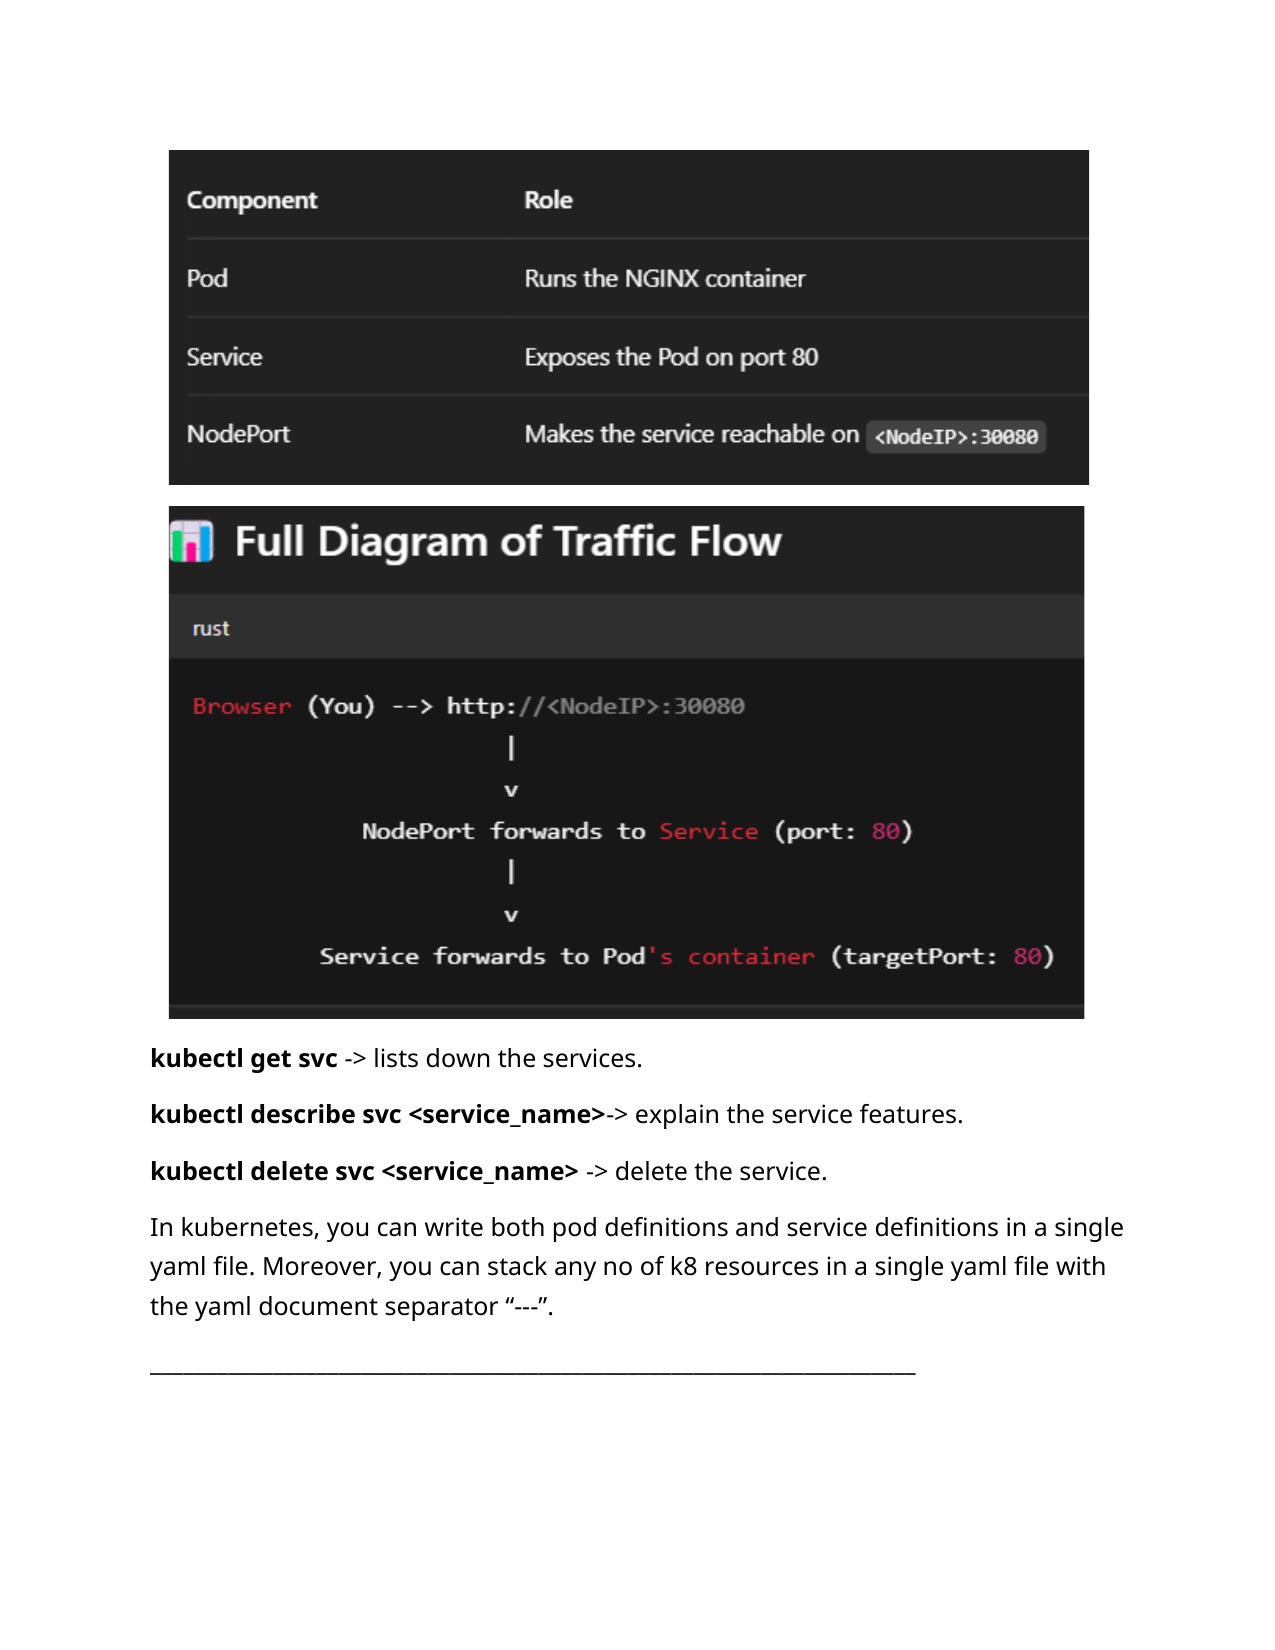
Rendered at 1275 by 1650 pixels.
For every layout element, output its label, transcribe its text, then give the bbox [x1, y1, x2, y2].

text In kubernetes, you can write both pod definitions and service definitions in a single yaml file. Moreover, you can stack any no of k8 resources in a single yaml file with the yaml document separator “---”. [150, 1209, 1125, 1322]
text kubectl describe svc <service_name>-> explain the service features. [150, 1097, 1125, 1131]
text kubectl delete svc <service_name> -> delete the service. [150, 1153, 1125, 1187]
text _____________________________________________________________________ [150, 1344, 1125, 1379]
text kubectl get svc -> lists down the services. [150, 1041, 1125, 1075]
